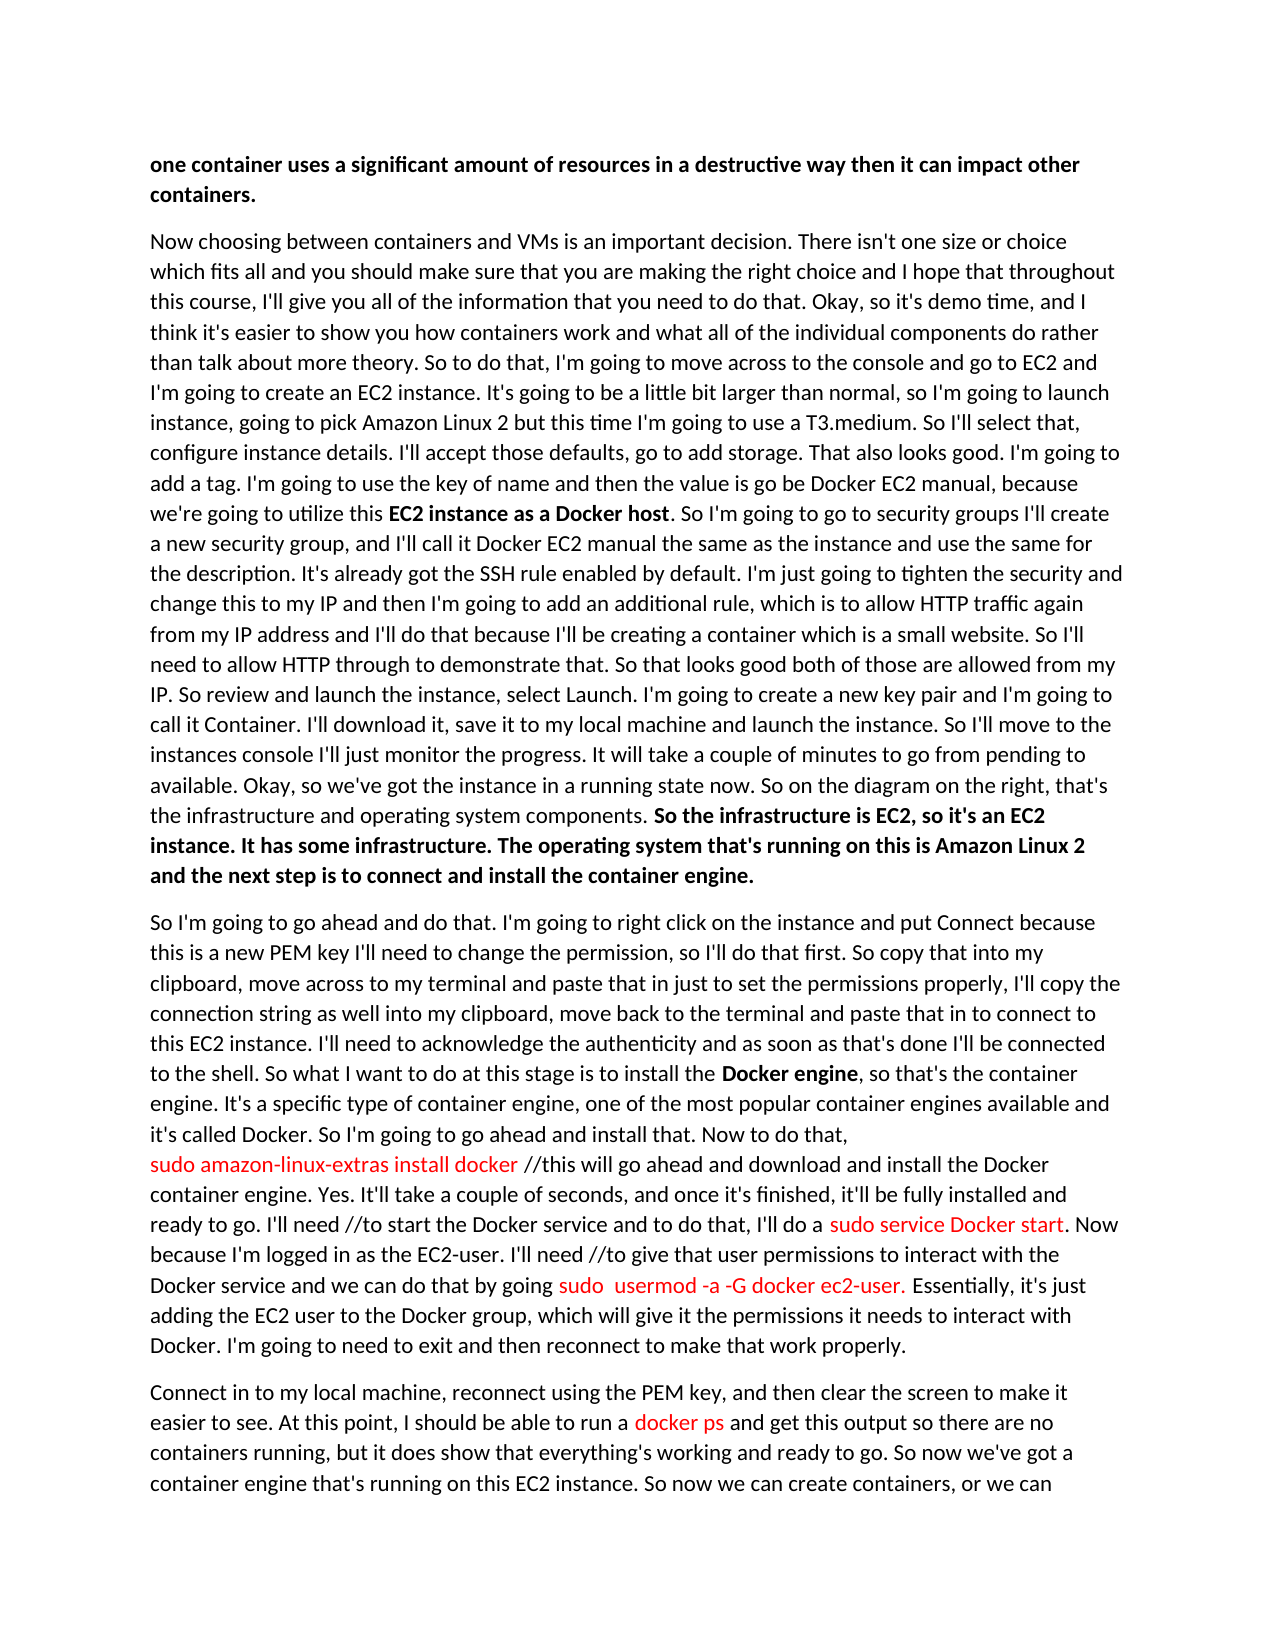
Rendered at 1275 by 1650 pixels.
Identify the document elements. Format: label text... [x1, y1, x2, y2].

text Now choosing between containers and VMs is an important decision. There isn't one size or choice which fits all and you should make sure that you are making the right choice and I hope that throughout this course, I'll give you all of the information that you need to do that. Okay, so it's demo time, and I think it's easier to show you how containers work and what all of the individual components do rather than talk about more theory. So to do that, I'm going to move across to the console and go to EC2 and I'm going to create an EC2 instance. It's going to be a little bit larger than normal, so I'm going to launch instance, going to pick Amazon Linux 2 but this time I'm going to use a T3.medium. So I'll select that, configure instance details. I'll accept those defaults, go to add storage. That also looks good. I'm going to add a tag. I'm going to use the key of name and then the value is go be Docker EC2 manual, because we're going to utilize this EC2 instance as a Docker host. So I'm going to go to security groups I'll create a new security group, and I'll call it Docker EC2 manual the same as the instance and use the same for the description. It's already got the SSH rule enabled by default. I'm just going to tighten the security and change this to my IP and then I'm going to add an additional rule, which is to allow HTTP traffic again from my IP address and I'll do that because I'll be creating a container which is a small website. So I'll need to allow HTTP through to demonstrate that. So that looks good both of those are allowed from my IP. So review and launch the instance, select Launch. I'm going to create a new key pair and I'm going to call it Container. I'll download it, save it to my local machine and launch the instance. So I'll move to the instances console I'll just monitor the progress. It will take a couple of minutes to go from pending to available. Okay, so we've got the instance in a running state now. So on the diagram on the right, that's the infrastructure and operating system components. So the infrastructure is EC2, so it's an EC2 instance. It has some infrastructure. The operating system that's running on this is Amazon Linux 2 and the next step is to connect and install the container engine. [150, 227, 1125, 889]
text So I'm going to go ahead and do that. I'm going to right click on the instance and put Connect because this is a new PEM key I'll need to change the permission, so I'll do that first. So copy that into my clipboard, move across to my terminal and paste that in just to set the permissions properly, I'll copy the connection string as well into my clipboard, move back to the terminal and paste that in to connect to this EC2 instance. I'll need to acknowledge the authenticity and as soon as that's done I'll be connected to the shell. So what I want to do at this stage is to install the Docker engine, so that's the container engine. It's a specific type of container engine, one of the most popular container engines available and it's called Docker. So I'm going to go ahead and install that. Now to do that, sudo amazon-linux-extras install docker //this will go ahead and download and install the Docker container engine. Yes. It'll take a couple of seconds, and once it's finished, it'll be fully installed and ready to go. I'll need //to start the Docker service and to do that, I'll do a sudo service Docker start. Now because I'm logged in as the EC2-user. I'll need //to give that user permissions to interact with the Docker service and we can do that by going sudo usermod -a -G docker ec2-user. Essentially, it's just adding the EC2 user to the Docker group, which will give it the permissions it needs to interact with Docker. I'm going to need to exit and then reconnect to make that work properly. [150, 908, 1125, 1359]
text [150, 1378, 1125, 1497]
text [150, 150, 1125, 208]
